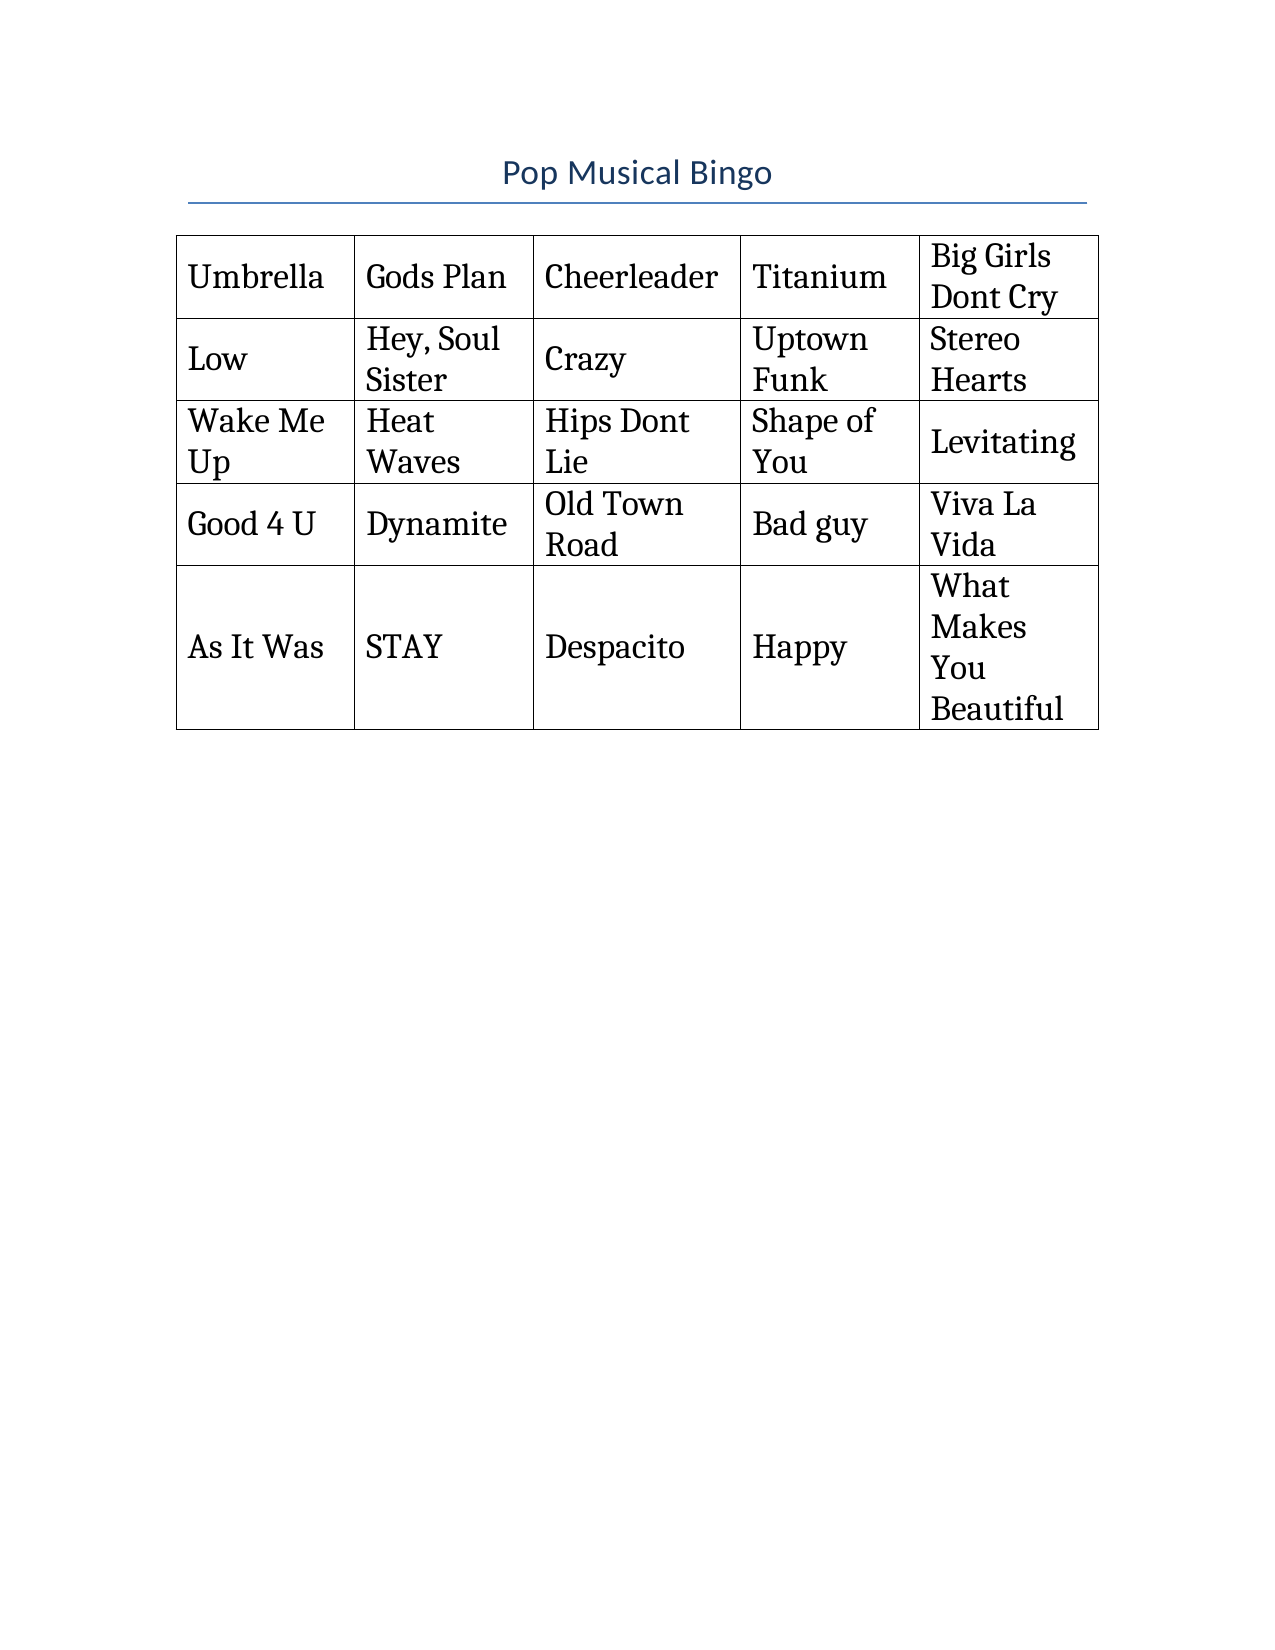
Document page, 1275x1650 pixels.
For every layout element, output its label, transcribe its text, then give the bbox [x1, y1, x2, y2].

table_header Big Girls Dont Cry [920, 236, 1098, 317]
table_cell Heat Waves [355, 401, 533, 482]
table_cell Wake Me Up [177, 401, 354, 482]
table_cell Old Town Road [534, 484, 740, 565]
table_cell Stereo Hearts [920, 319, 1098, 400]
table_cell Levitating [920, 401, 1098, 482]
table_header Umbrella [177, 236, 354, 317]
table_header Cheerleader [534, 236, 740, 317]
table_cell Uptown Funk [741, 319, 919, 400]
table_cell Shape of You [741, 401, 919, 482]
table_header Titanium [741, 236, 919, 317]
table_cell Dynamite [355, 484, 533, 565]
table_cell STAY [355, 566, 533, 729]
table_cell Crazy [534, 319, 740, 400]
table_cell Despacito [534, 566, 740, 729]
title Pop Musical Bingo [187, 150, 1087, 204]
table_cell Viva La Vida [920, 484, 1098, 565]
table_cell Hey, Soul Sister [355, 319, 533, 400]
table_cell Bad guy [741, 484, 919, 565]
table_cell As It Was [177, 566, 354, 729]
table_cell Hips Dont Lie [534, 401, 740, 482]
table_cell Happy [741, 566, 919, 729]
table_cell Good 4 U [177, 484, 354, 565]
table_cell Low [177, 319, 354, 400]
table_header Gods Plan [355, 236, 533, 317]
table_cell What Makes You Beautiful [920, 566, 1098, 729]
